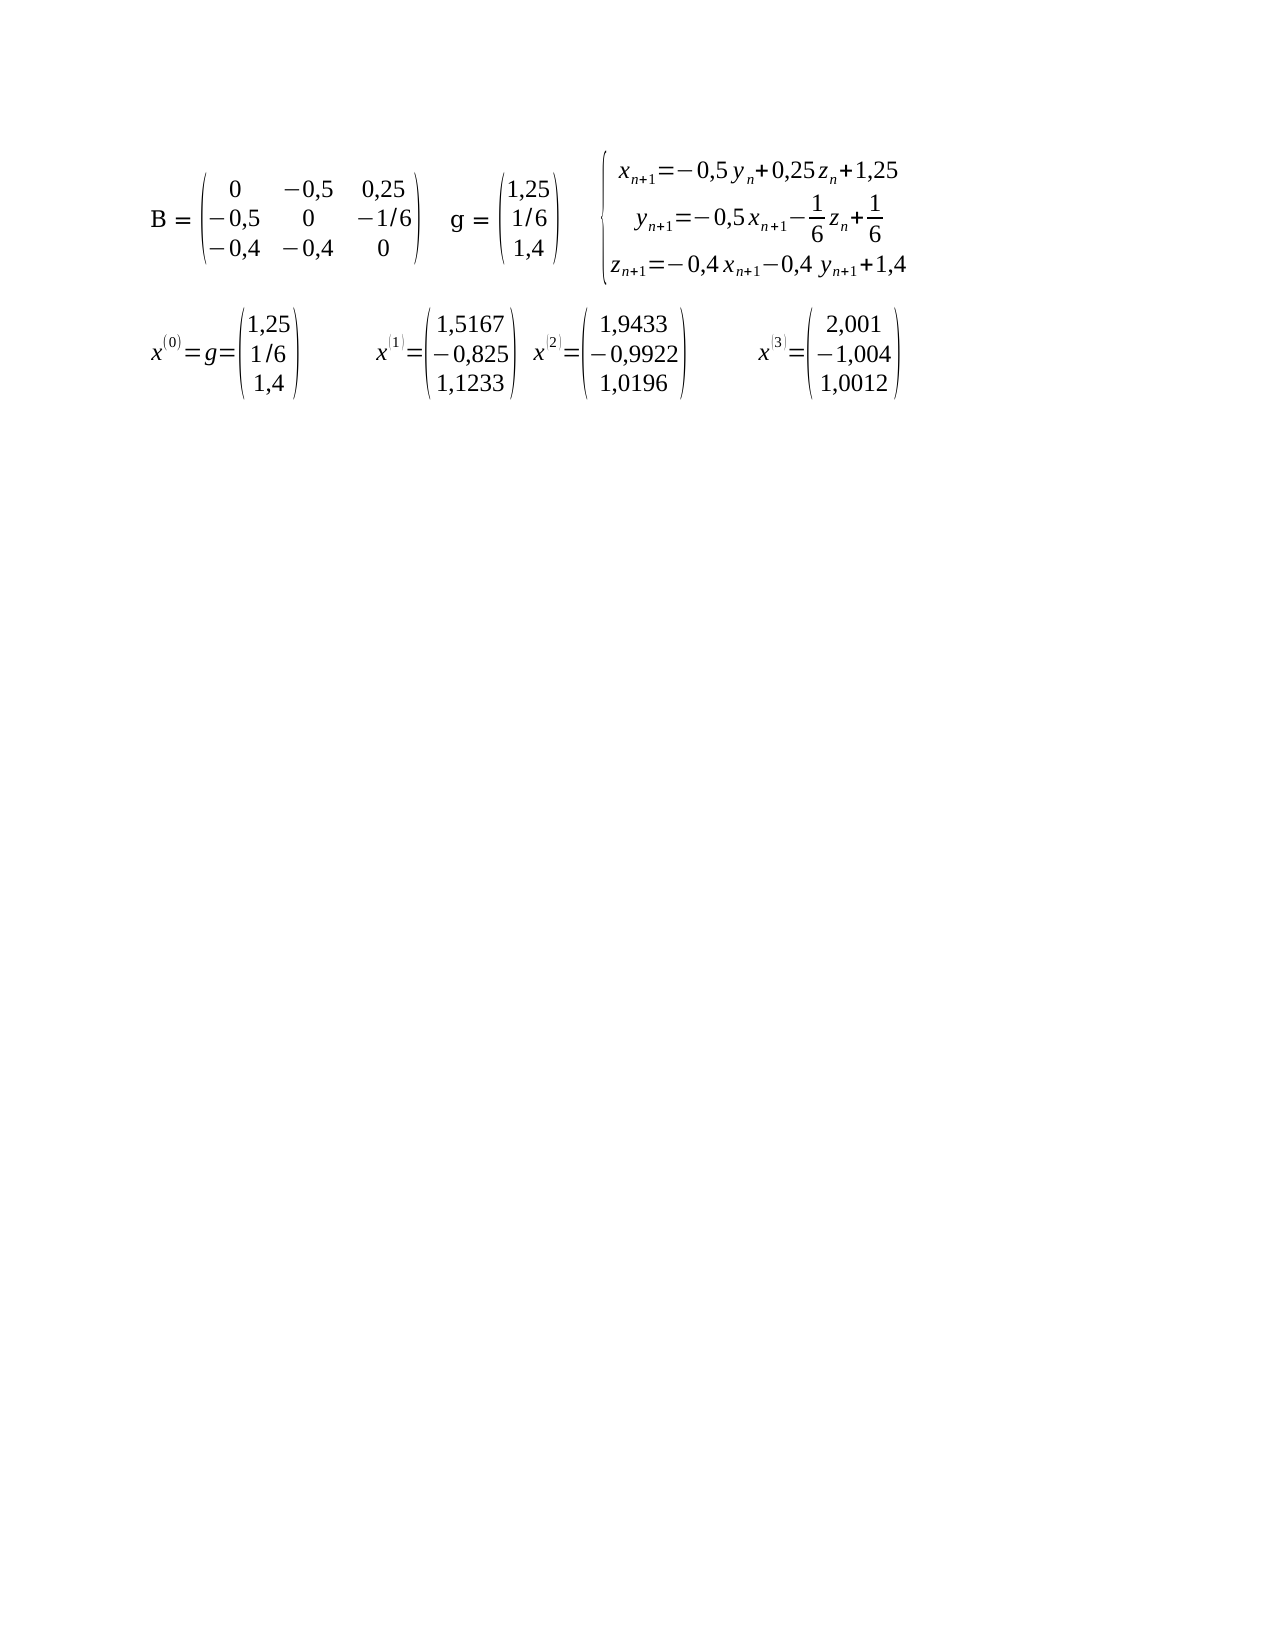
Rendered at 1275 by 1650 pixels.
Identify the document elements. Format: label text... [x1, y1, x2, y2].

text B = g = [150, 150, 1125, 287]
